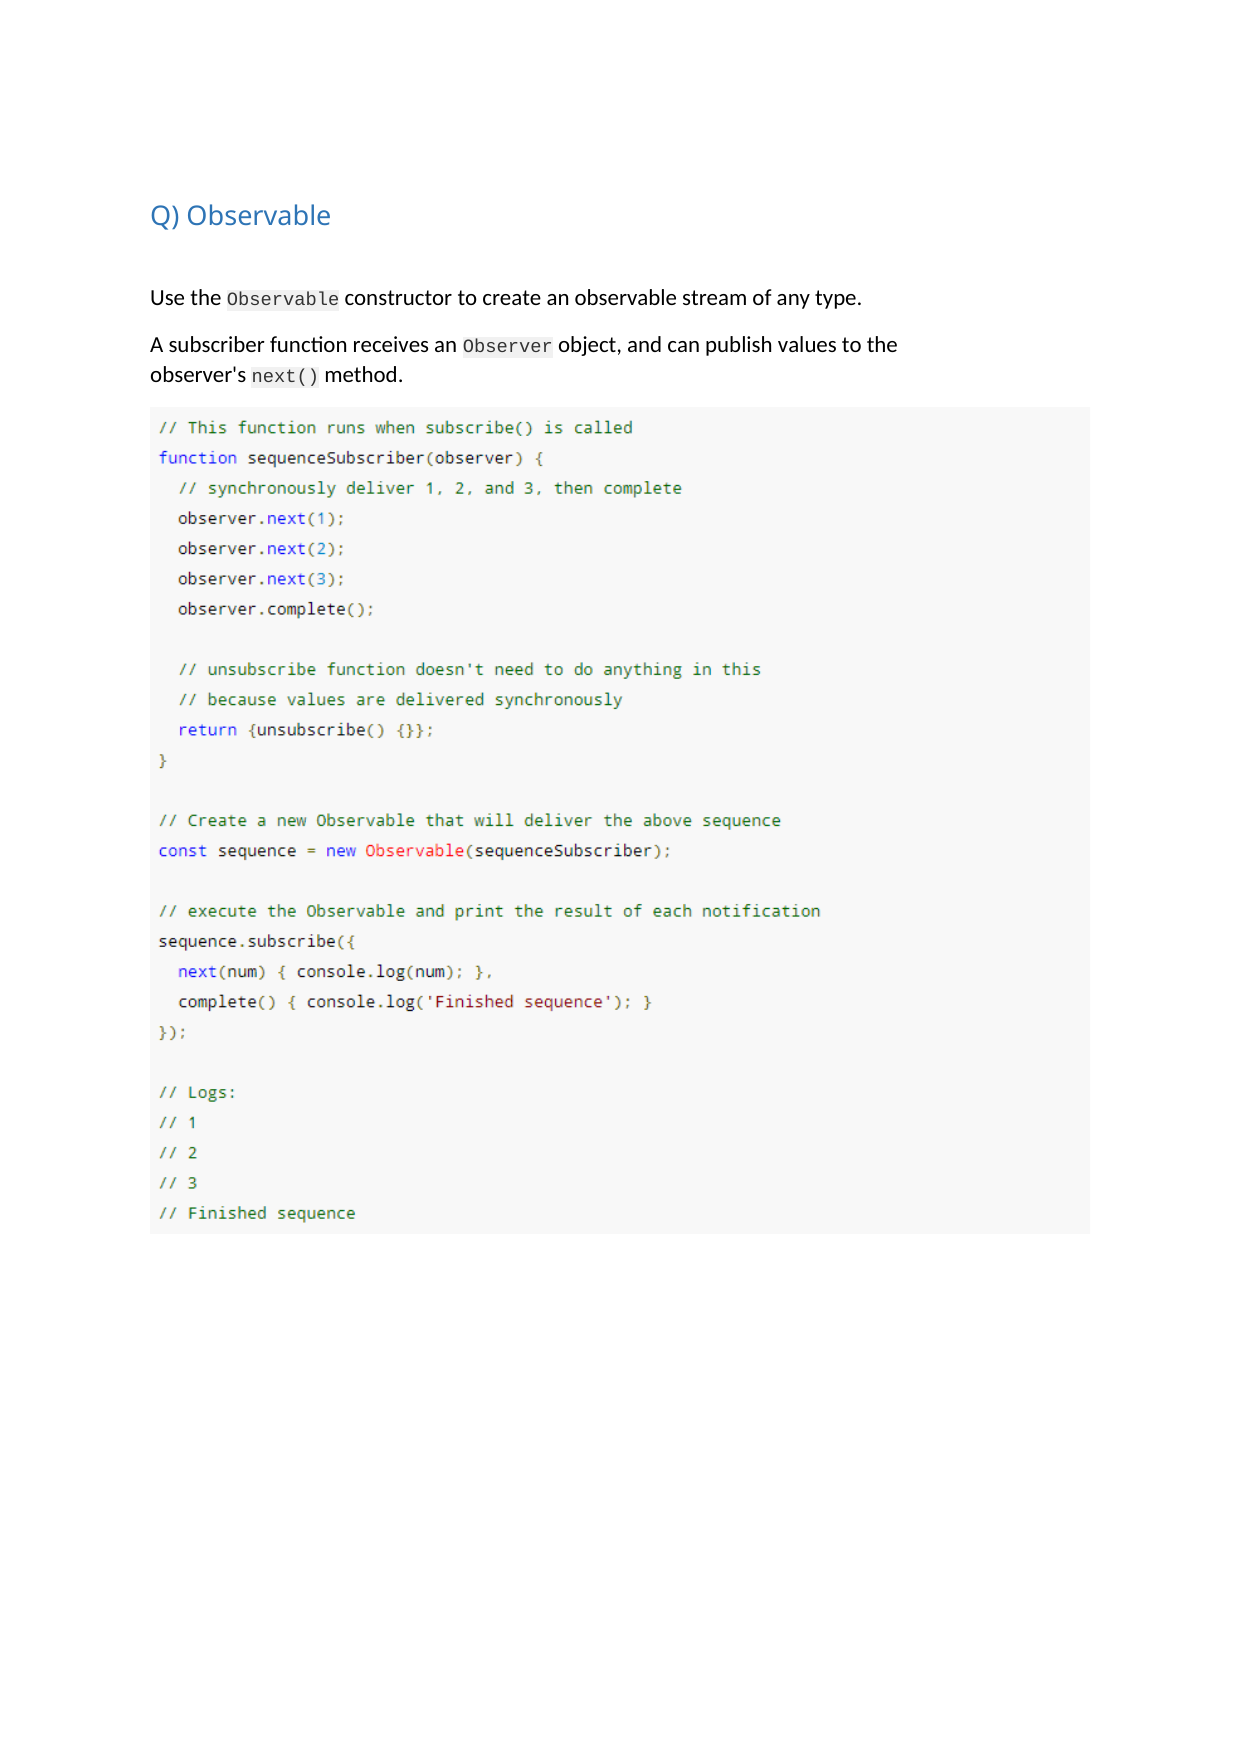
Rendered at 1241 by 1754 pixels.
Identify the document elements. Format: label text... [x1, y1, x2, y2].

text A subscriber function receives an Observer object, and can publish values to the observer's next() method. [150, 330, 1090, 389]
picture [150, 407, 1091, 1234]
subtitle Q) Observable [150, 197, 1090, 234]
text Use the Observable constructor to create an observable stream of any type. [150, 283, 1090, 312]
